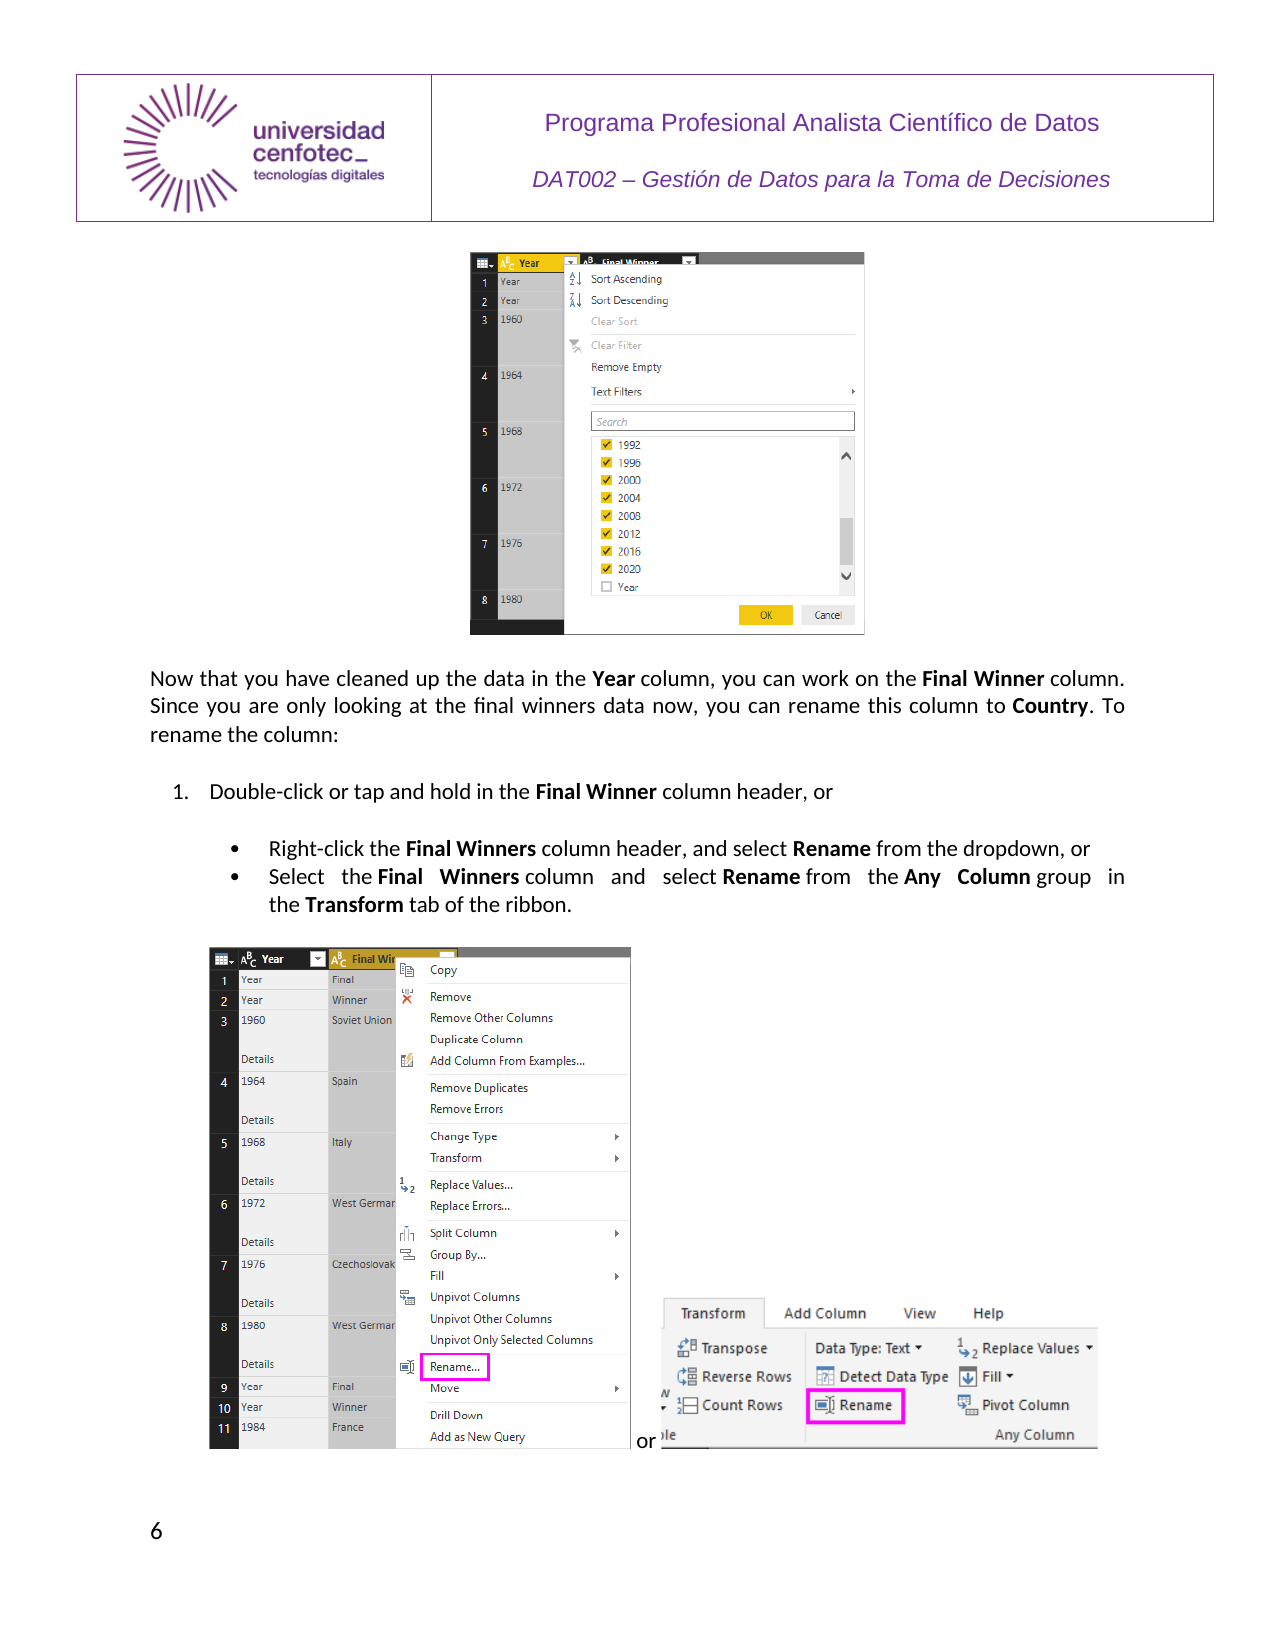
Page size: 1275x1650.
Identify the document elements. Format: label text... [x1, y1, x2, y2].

picture [661, 1294, 1098, 1449]
picture [123, 83, 385, 213]
list Select the Final Winners column and select Rename from the Any Column group in the Transform tab of the ribbon. [231, 862, 1125, 918]
picture [470, 252, 865, 635]
list Right-click the Final Winners column header, and select Rename from the dropdown, or [231, 834, 1125, 862]
text Now that you have cleaned up the data in the Year column, you can work on the Final Winner column. Since you are only looking at the final winners data now, you can rename this column to Country. To rename the column: [150, 664, 1125, 748]
list Double-click or tap and hold in the Final Winner column header, or [172, 777, 1125, 805]
picture [209, 947, 631, 1449]
